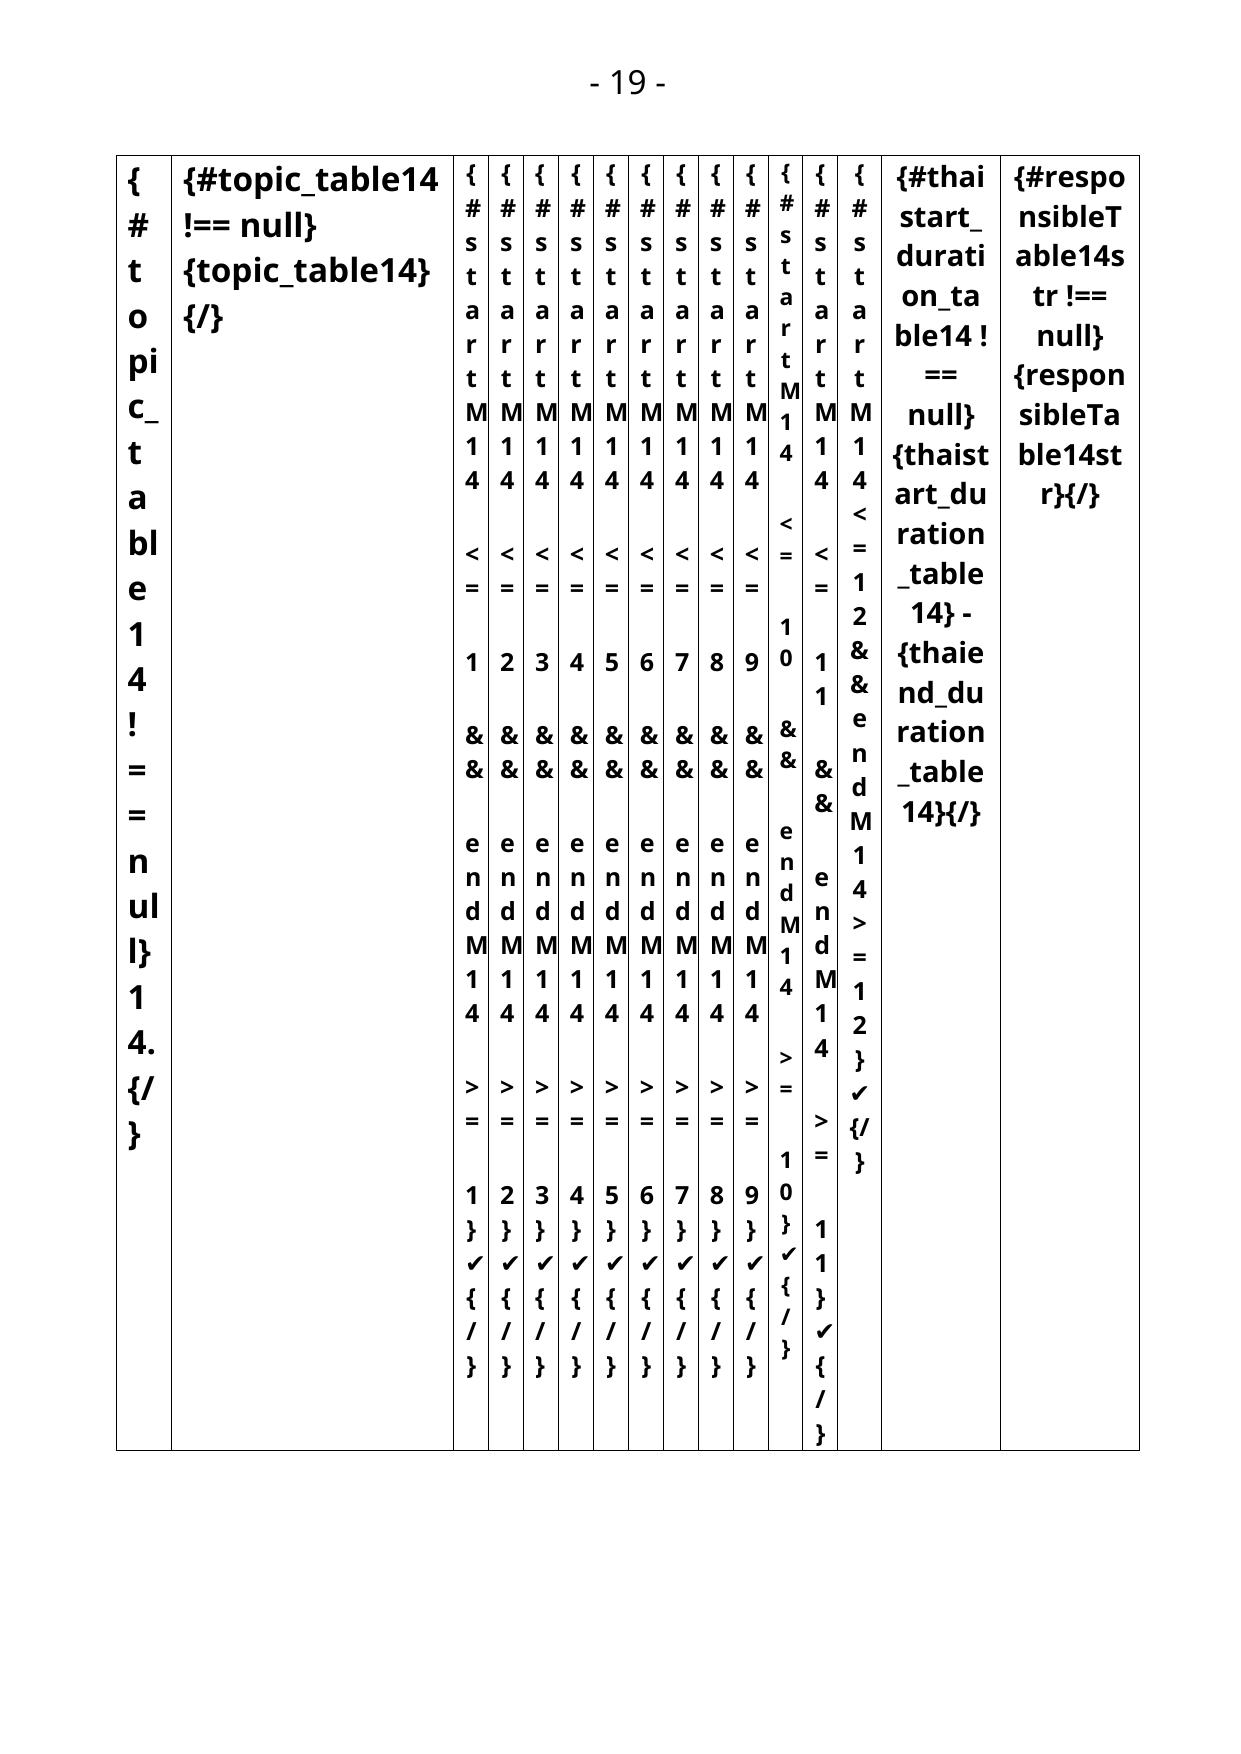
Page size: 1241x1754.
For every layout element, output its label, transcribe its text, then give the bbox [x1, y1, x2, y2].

table_cell {#startM14 <= 5 && endM14 >= 5} ✔ {/} [594, 156, 628, 1450]
table_cell {#startM14 <= 8 && endM14 >= 8} ✔ {/} [699, 156, 733, 1450]
table_cell {#startM14 <= 7 && endM14 >= 7} ✔ {/} [664, 156, 698, 1450]
table_cell {#startM14 <= 11 && endM14 >= 11} ✔ {/} [803, 156, 837, 1450]
table_cell {#startM14 <= 3 && endM14 >= 3} ✔ {/} [524, 156, 558, 1450]
table_cell {#topic_table14 !== null}14.{/} [117, 156, 171, 1450]
table_cell {#responsibleTable14str !== null}{responsibleTable14str}{/} [1001, 156, 1139, 1450]
table_cell {#startM14 <= 2 && endM14 >= 2} ✔ {/} [489, 156, 523, 1450]
table_cell {#startM14 <= 4 && endM14 >= 4} ✔ {/} [559, 156, 593, 1450]
table_cell {#thaistart_duration_table14 !== null}{thaistart_duration_table14} - {thaiend_duration_table14}{/} [882, 156, 1000, 1450]
table_cell {#topic_table14 !== null}{topic_table14}{/} [172, 156, 453, 1450]
table_cell {#startM14 <= 12 && endM14 >= 12} ✔ {/} [838, 156, 881, 1450]
table_cell {#startM14 <= 10 && endM14 >= 10} ✔ {/} [769, 156, 802, 1450]
table_cell {#startM14 <= 9 && endM14 >= 9} ✔ {/} [734, 156, 768, 1450]
table_cell {#startM14 <= 6 && endM14 >= 6} ✔ {/} [629, 156, 663, 1450]
table_cell {#startM14 <= 1 && endM14 >= 1} ✔ {/} [454, 156, 488, 1450]
